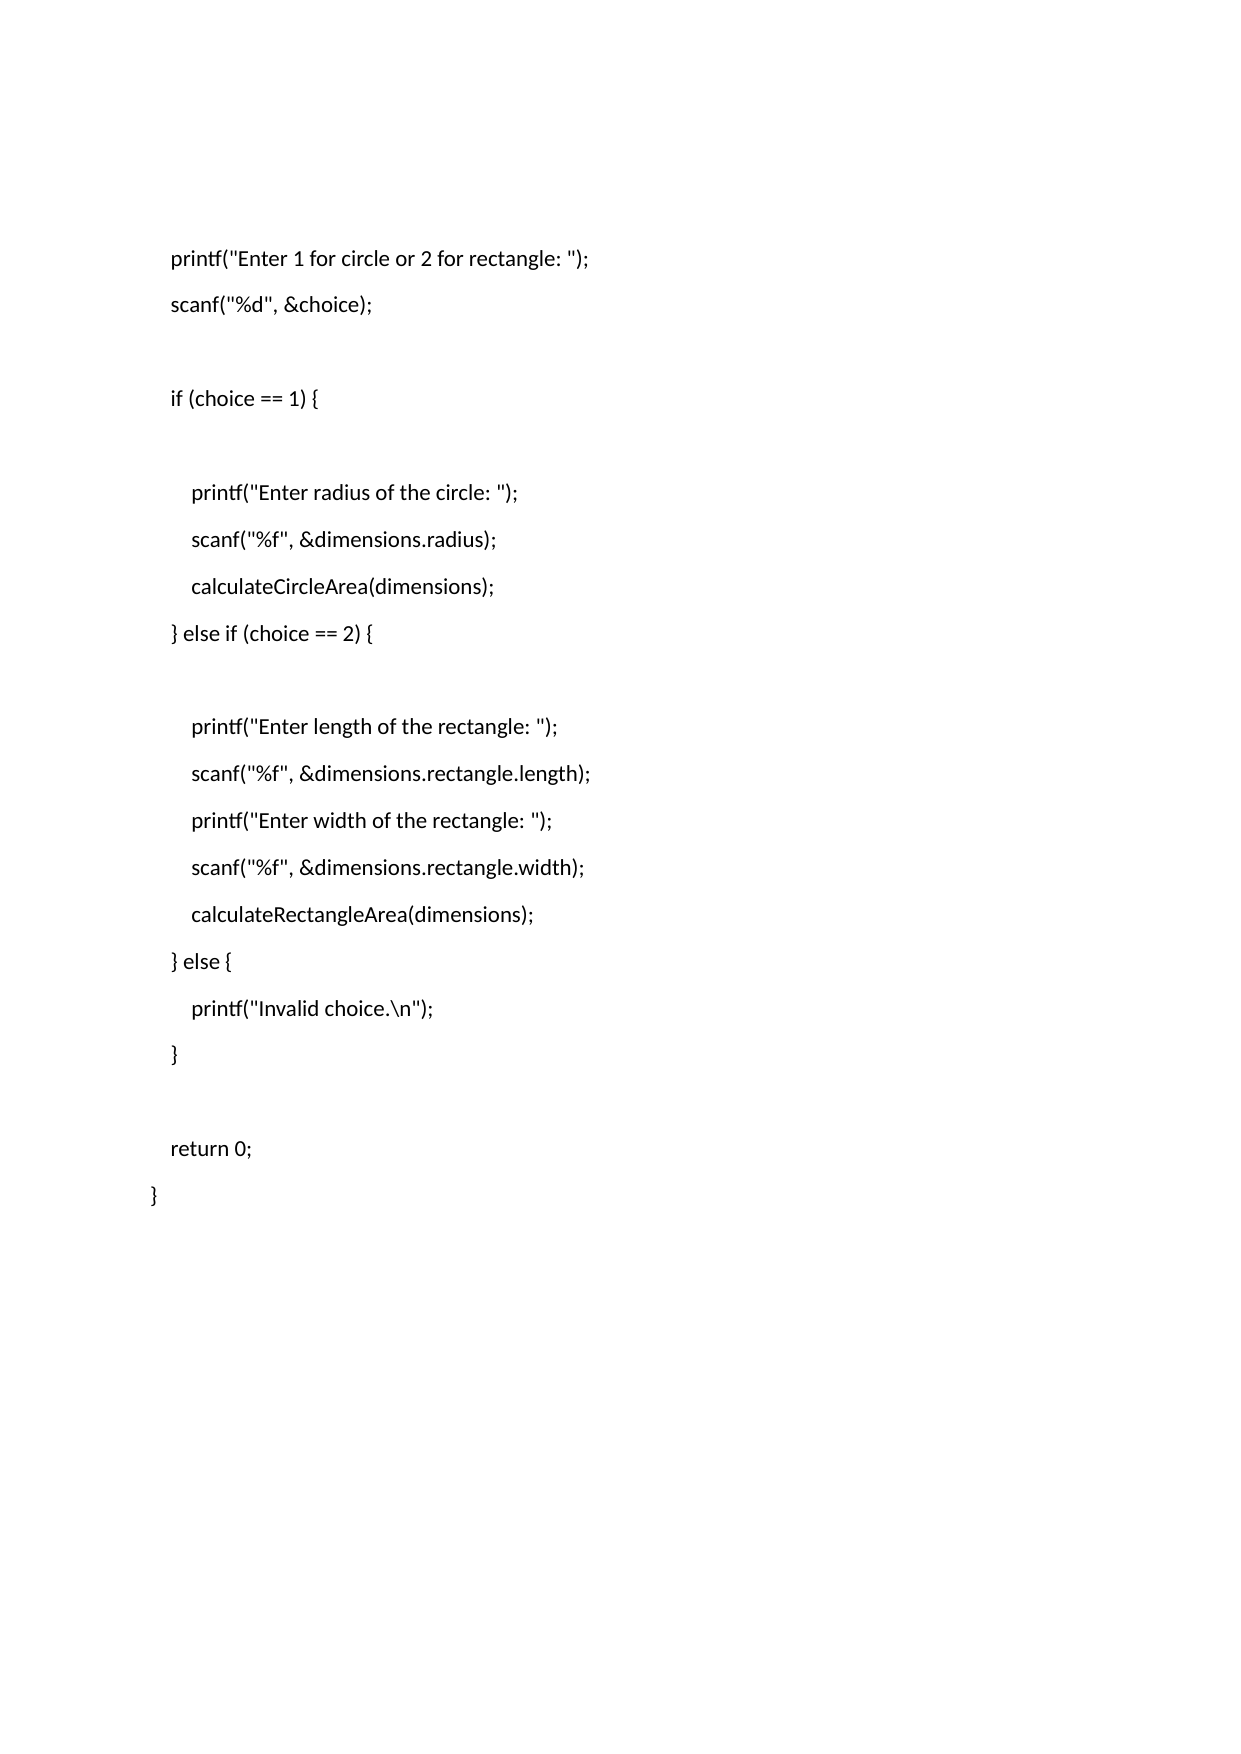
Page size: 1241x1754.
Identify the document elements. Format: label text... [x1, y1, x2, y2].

text } [150, 1181, 1090, 1209]
text printf("Enter width of the rectangle: "); [150, 806, 1090, 834]
text return 0; [150, 1134, 1090, 1162]
text if (choice == 1) { [150, 384, 1090, 412]
text calculateRectangleArea(dimensions); [150, 900, 1090, 928]
text scanf("%d", &choice); [150, 291, 1090, 319]
text scanf("%f", &dimensions.rectangle.width); [150, 853, 1090, 881]
text printf("Enter 1 for circle or 2 for rectangle: "); [150, 244, 1090, 272]
text calculateCircleArea(dimensions); [150, 572, 1090, 600]
text printf("Enter length of the rectangle: "); [150, 712, 1090, 741]
text } [150, 1041, 1090, 1069]
text printf("Invalid choice.\n"); [150, 994, 1090, 1022]
text scanf("%f", &dimensions.rectangle.length); [150, 759, 1090, 787]
text printf("Enter radius of the circle: "); [150, 478, 1090, 506]
text scanf("%f", &dimensions.radius); [150, 525, 1090, 553]
text } else { [150, 947, 1090, 975]
text } else if (choice == 2) { [150, 619, 1090, 647]
